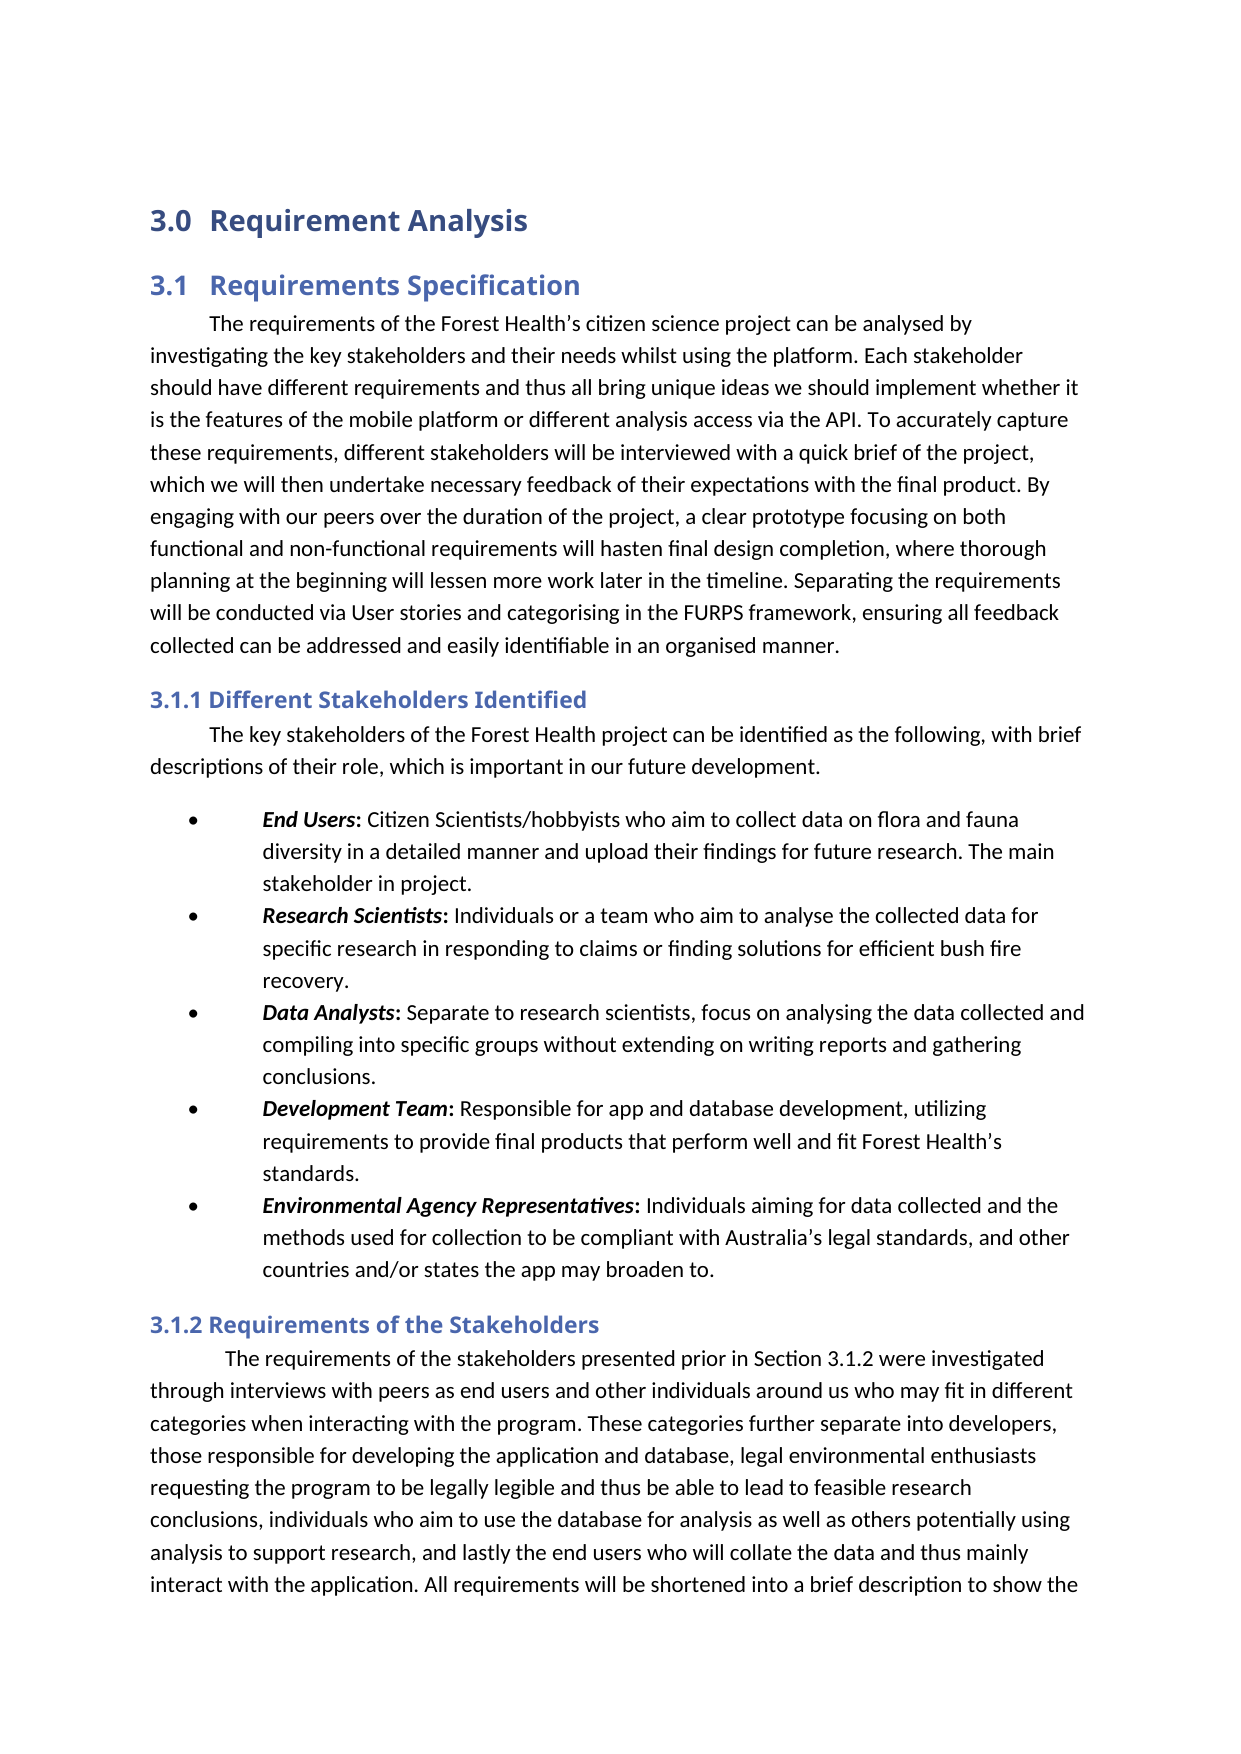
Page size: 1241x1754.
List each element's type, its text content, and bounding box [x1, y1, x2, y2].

list End Users: Citizen Scientists/hobbyists who aim to collect data on flora and fauna diversity in a detailed manner and upload their findings for future research. The main stakeholder in project. [187, 805, 1090, 897]
list Research Scientists: Individuals or a team who aim to analyse the collected data for specific research in responding to claims or finding solutions for efficient bush fire recovery. [187, 901, 1090, 994]
text The key stakeholders of the Forest Health project can be identified as the following, with brief descriptions of their role, which is important in our future development. [150, 720, 1090, 780]
list Environmental Agency Representatives: Individuals aiming for data collected and the methods used for collection to be compliant with Australia’s legal standards, and other countries and/or states the app may broaden to. [187, 1191, 1090, 1283]
subtitle Requirements Specification [150, 266, 1090, 303]
list Data Analysts: Separate to research scientists, focus on analysing the data collected and compiling into specific groups without extending on writing reports and gathering conclusions. [187, 998, 1090, 1090]
subtitle 3.1.2 Requirements of the Stakeholders [150, 1308, 1090, 1340]
text The requirements of the Forest Health’s citizen science project can be analysed by investigating the key stakeholders and their needs whilst using the platform. Each stakeholder should have different requirements and thus all bring unique ideas we should implement whether it is the features of the mobile platform or different analysis access via the API. To accurately capture these requirements, different stakeholders will be interviewed with a quick brief of the project, which we will then undertake necessary feedback of their expectations with the final product. By engaging with our peers over the duration of the project, a clear prototype focusing on both functional and non-functional requirements will hasten final design completion, where thorough planning at the beginning will lessen more work later in the timeline. Separating the requirements will be conducted via User stories and categorising in the FURPS framework, ensuring all feedback collected can be addressed and easily identifiable in an organised manner. [150, 309, 1090, 659]
subtitle Requirement Analysis [150, 200, 1090, 240]
list Development Team: Responsible for app and database development, utilizing requirements to provide final products that perform well and fit Forest Health’s standards. [187, 1094, 1090, 1187]
subtitle 3.1.1 Different Stakeholders Identified [150, 684, 1090, 715]
